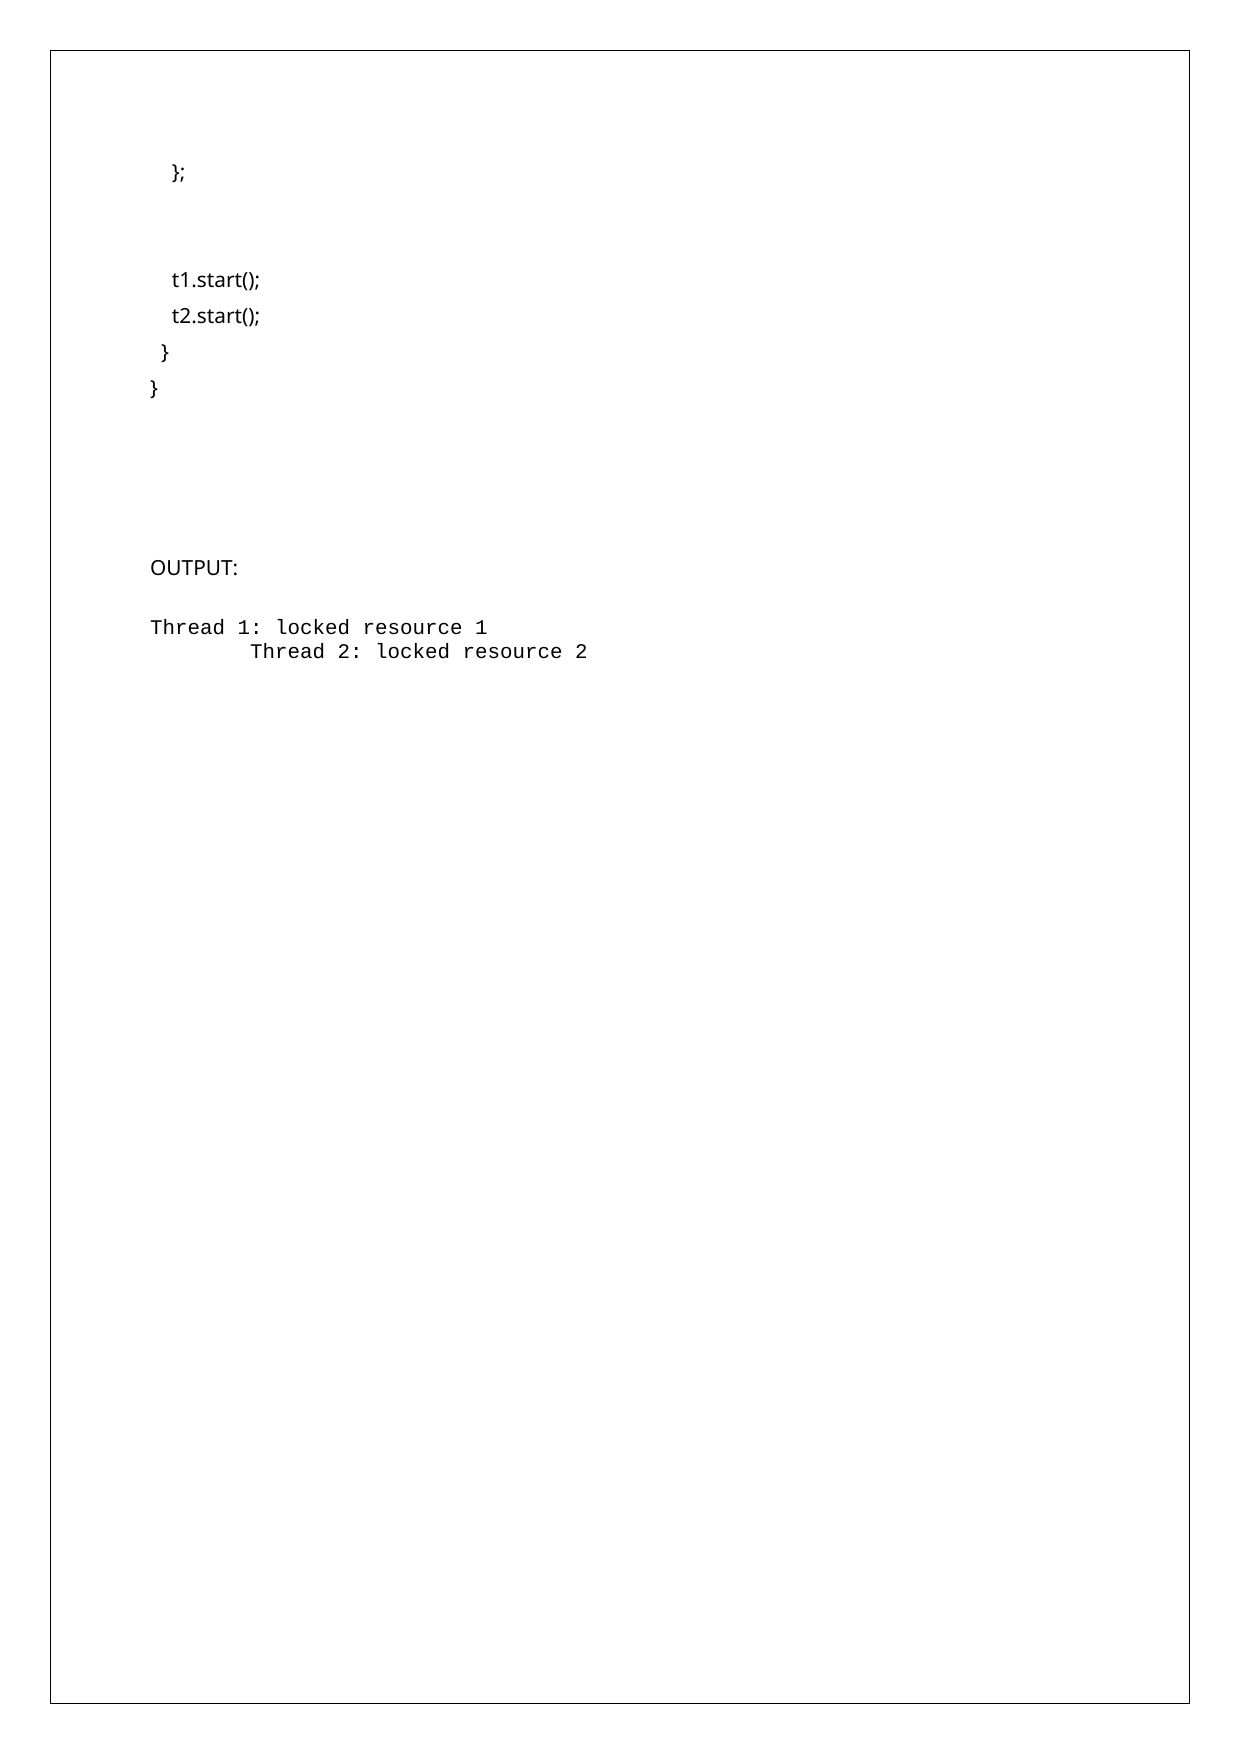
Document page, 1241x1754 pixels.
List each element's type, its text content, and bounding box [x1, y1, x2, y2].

text } [150, 330, 1090, 366]
text } [150, 366, 1090, 402]
text t1.start(); [150, 258, 1090, 294]
text Thread 1: locked resource 1 [150, 617, 1090, 641]
text t2.start(); [150, 294, 1090, 330]
text }; [150, 150, 1090, 186]
text OUTPUT: [150, 545, 1090, 581]
text Thread 2: locked resource 2 [150, 641, 1090, 664]
